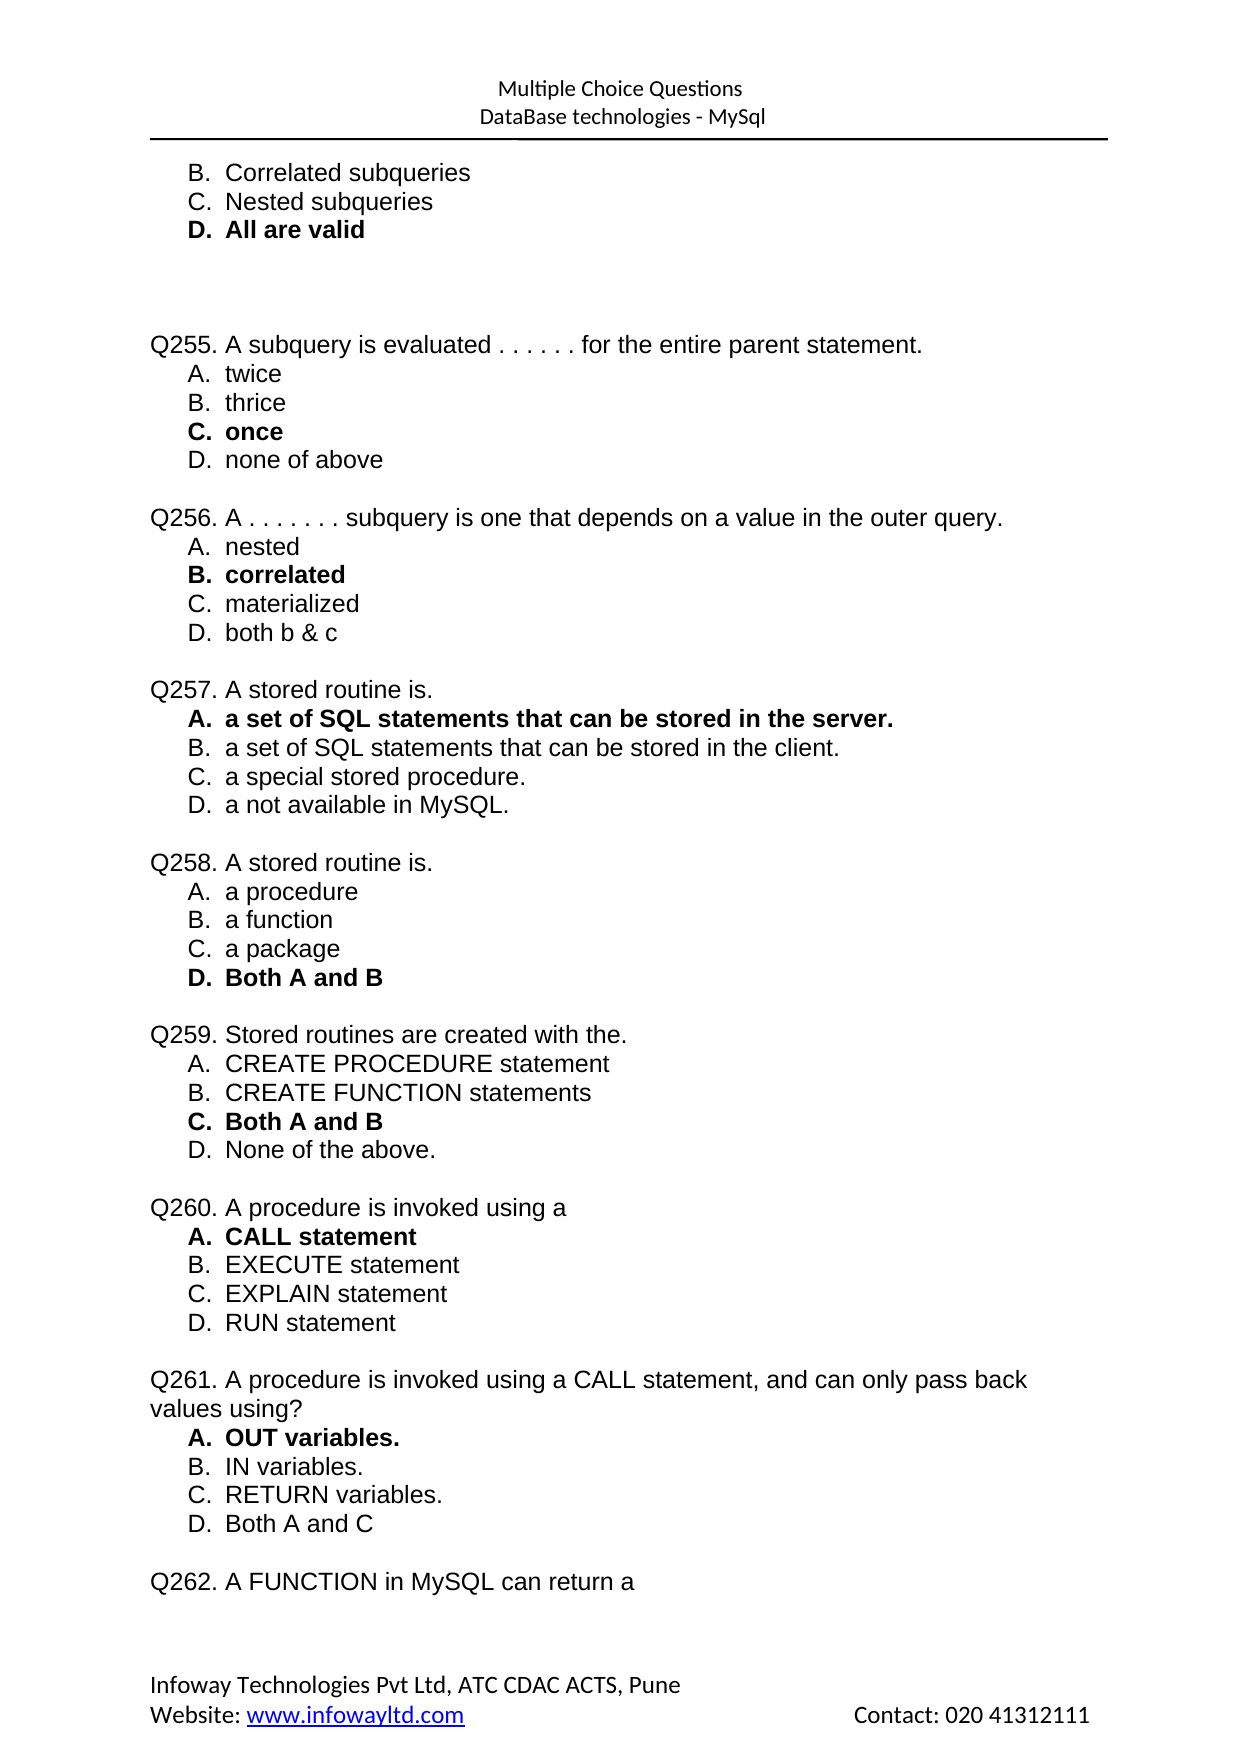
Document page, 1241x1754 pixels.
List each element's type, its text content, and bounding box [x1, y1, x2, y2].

list Both A and C [187, 1509, 1090, 1538]
list All are valid [187, 215, 1090, 244]
list EXECUTE statement [187, 1250, 1090, 1279]
list CALL statement [187, 1222, 1090, 1250]
list a set of SQL statements that can be stored in the client. [187, 733, 1090, 762]
list None of the above. [187, 1135, 1090, 1164]
list a set of SQL statements that can be stored in the server. [187, 704, 1090, 733]
list a special stored procedure. [187, 762, 1090, 790]
list RUN statement [187, 1308, 1090, 1337]
list once [187, 417, 1090, 445]
list Correlated subqueries [187, 158, 1090, 187]
list thrice [187, 388, 1090, 417]
list a not available in MySQL. [187, 790, 1090, 819]
list Both A and B [187, 1107, 1090, 1135]
text Q261. A procedure is invoked using a CALL statement, and can only pass back values using? [150, 1365, 1090, 1423]
list twice [187, 359, 1090, 388]
text Q259. Stored routines are created with the. [150, 1020, 1090, 1049]
list a procedure [187, 877, 1090, 905]
text Q260. A procedure is invoked using a [150, 1193, 1090, 1222]
list a function [187, 905, 1090, 934]
list IN variables. [187, 1452, 1090, 1480]
list CREATE FUNCTION statements [187, 1078, 1090, 1107]
list correlated [187, 560, 1090, 589]
text Q258. A stored routine is. [150, 848, 1090, 877]
list OUT variables. [187, 1423, 1090, 1452]
list materialized [187, 589, 1090, 618]
list EXPLAIN statement [187, 1279, 1090, 1308]
text Q256. A . . . . . . . subquery is one that depends on a value in the outer query. [150, 503, 1090, 532]
list CREATE PROCEDURE statement [187, 1049, 1090, 1078]
list Both A and B [187, 963, 1090, 992]
list RETURN variables. [187, 1480, 1090, 1509]
list Nested subqueries [187, 187, 1090, 215]
list none of above [187, 445, 1090, 474]
text Q255. A subquery is evaluated . . . . . . for the entire parent statement. [150, 330, 1090, 359]
text Q262. A FUNCTION in MySQL can return a [150, 1567, 1090, 1595]
list a package [187, 934, 1090, 963]
text Q257. A stored routine is. [150, 675, 1090, 704]
list nested [187, 532, 1090, 560]
list both b & c [187, 618, 1090, 647]
